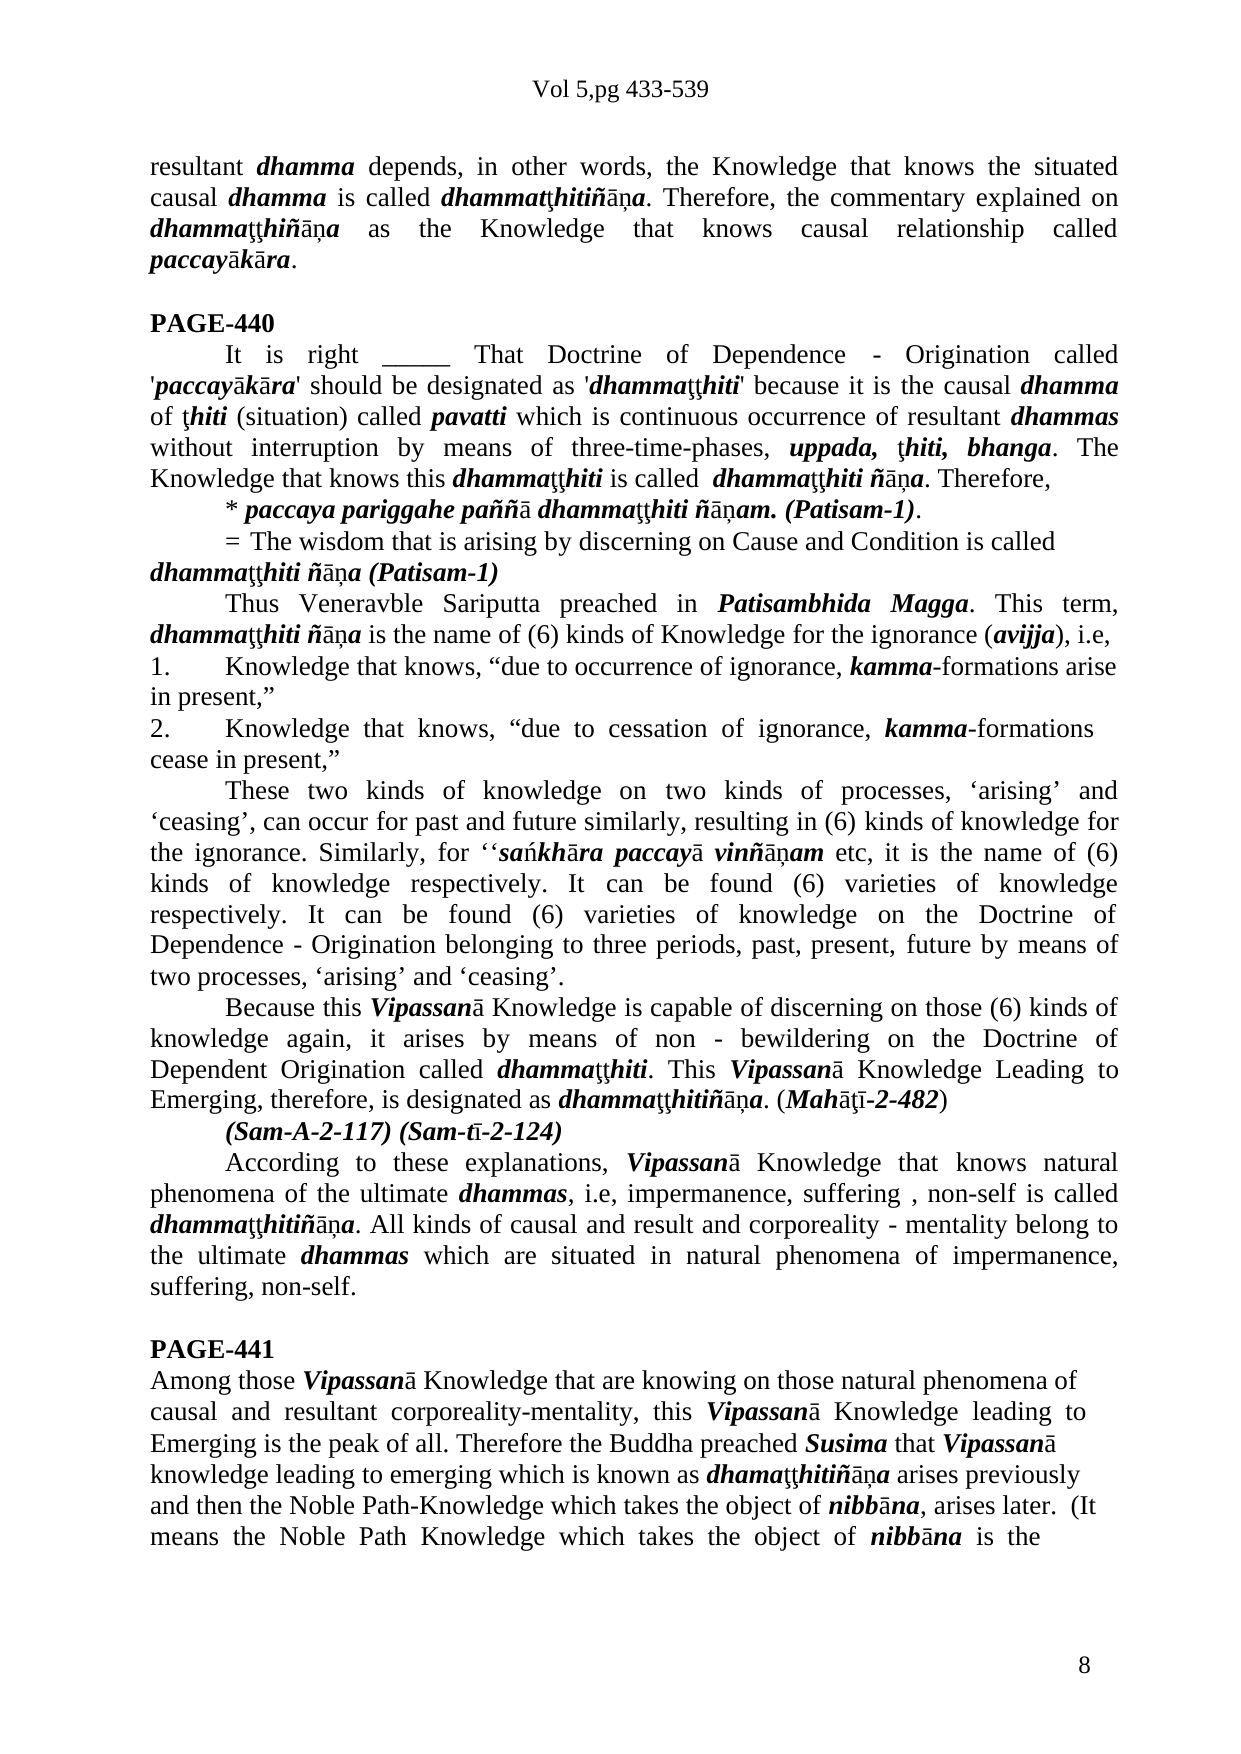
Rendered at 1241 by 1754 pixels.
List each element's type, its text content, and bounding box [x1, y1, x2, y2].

text PAGE-440 [150, 308, 1139, 338]
text (Sam-A-2-117) (Sam-tī-2-124) [225, 1117, 1139, 1147]
text According to these explanations, Vipassanā Knowledge that knows natural phenomena of the ultimate dhammas, i.e, impermanence, suffering , non-self is called dhammaţţhitiñāņa. All kinds of causal and result and corporeality - mentality belong to the ultimate dhammas which are situated in natural phenomena of impermanence, suffering, non-self. [150, 1147, 1119, 1302]
text It is right _____ That Doctrine of Dependence - Origination called 'paccayākāra' should be designated as 'dhammaţţhiti' because it is the causal dhamma of ţhiti (situation) called pavatti which is continuous occurrence of resultant dhammas without interruption by means of three-time-phases, uppada, ţhiti, bhanga. The Knowledge that knows this dhammaţţhiti is called dhammaţţhiti ñāņa. Therefore, [150, 338, 1119, 494]
text Because this Vipassanā Knowledge is capable of discerning on those (6) kinds of knowledge again, it arises by means of non - bewildering on the Doctrine of Dependent Origination called dhammaţţhiti. This Vipassanā Knowledge Leading to Emerging, therefore, is designated as dhammaţţhitiñāņa. (Mahāţī-2-482) [150, 991, 1119, 1115]
list The wisdom that is arising by discerning on Cause and Condition is called [225, 526, 1139, 556]
list Knowledge that knows, “due to cessation of ignorance, kamma-formations cease in present,” [150, 712, 1118, 774]
list paccaya pariggahe paññā dhammaţţhiti ñāņam. (Patisam-1). [225, 495, 1139, 525]
text These two kinds of knowledge on two kinds of processes, ‘arising’ and ‘ceasing’, can occur for past and future similarly, resulting in (6) kinds of knowledge for the ignorance. Similarly, for ‘‘sańkhāra paccayā vinñāņam etc, it is the name of (6) kinds of knowledge respectively. It can be found (6) varieties of knowledge respectively. It can be found (6) varieties of knowledge on the Doctrine of Dependence - Origination belonging to three periods, past, present, future by means of two processes, ‘arising’ and ‘ceasing’. [150, 774, 1119, 991]
text dhammaţţhiti ñāņa (Patisam-1) [150, 558, 1139, 588]
text Thus Veneravble Sariputta preached in Patisambhida Magga. This term, dhammaţţhiti ñāņa is the name of (6) kinds of Knowledge for the ignorance (avijja), i.e, [150, 588, 1119, 650]
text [150, 150, 1119, 275]
list Knowledge that knows, “due to occurrence of ignorance, kamma-formations arise in present,” [150, 650, 1118, 712]
text PAGE-441 [150, 1335, 1139, 1364]
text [150, 1364, 1125, 1552]
